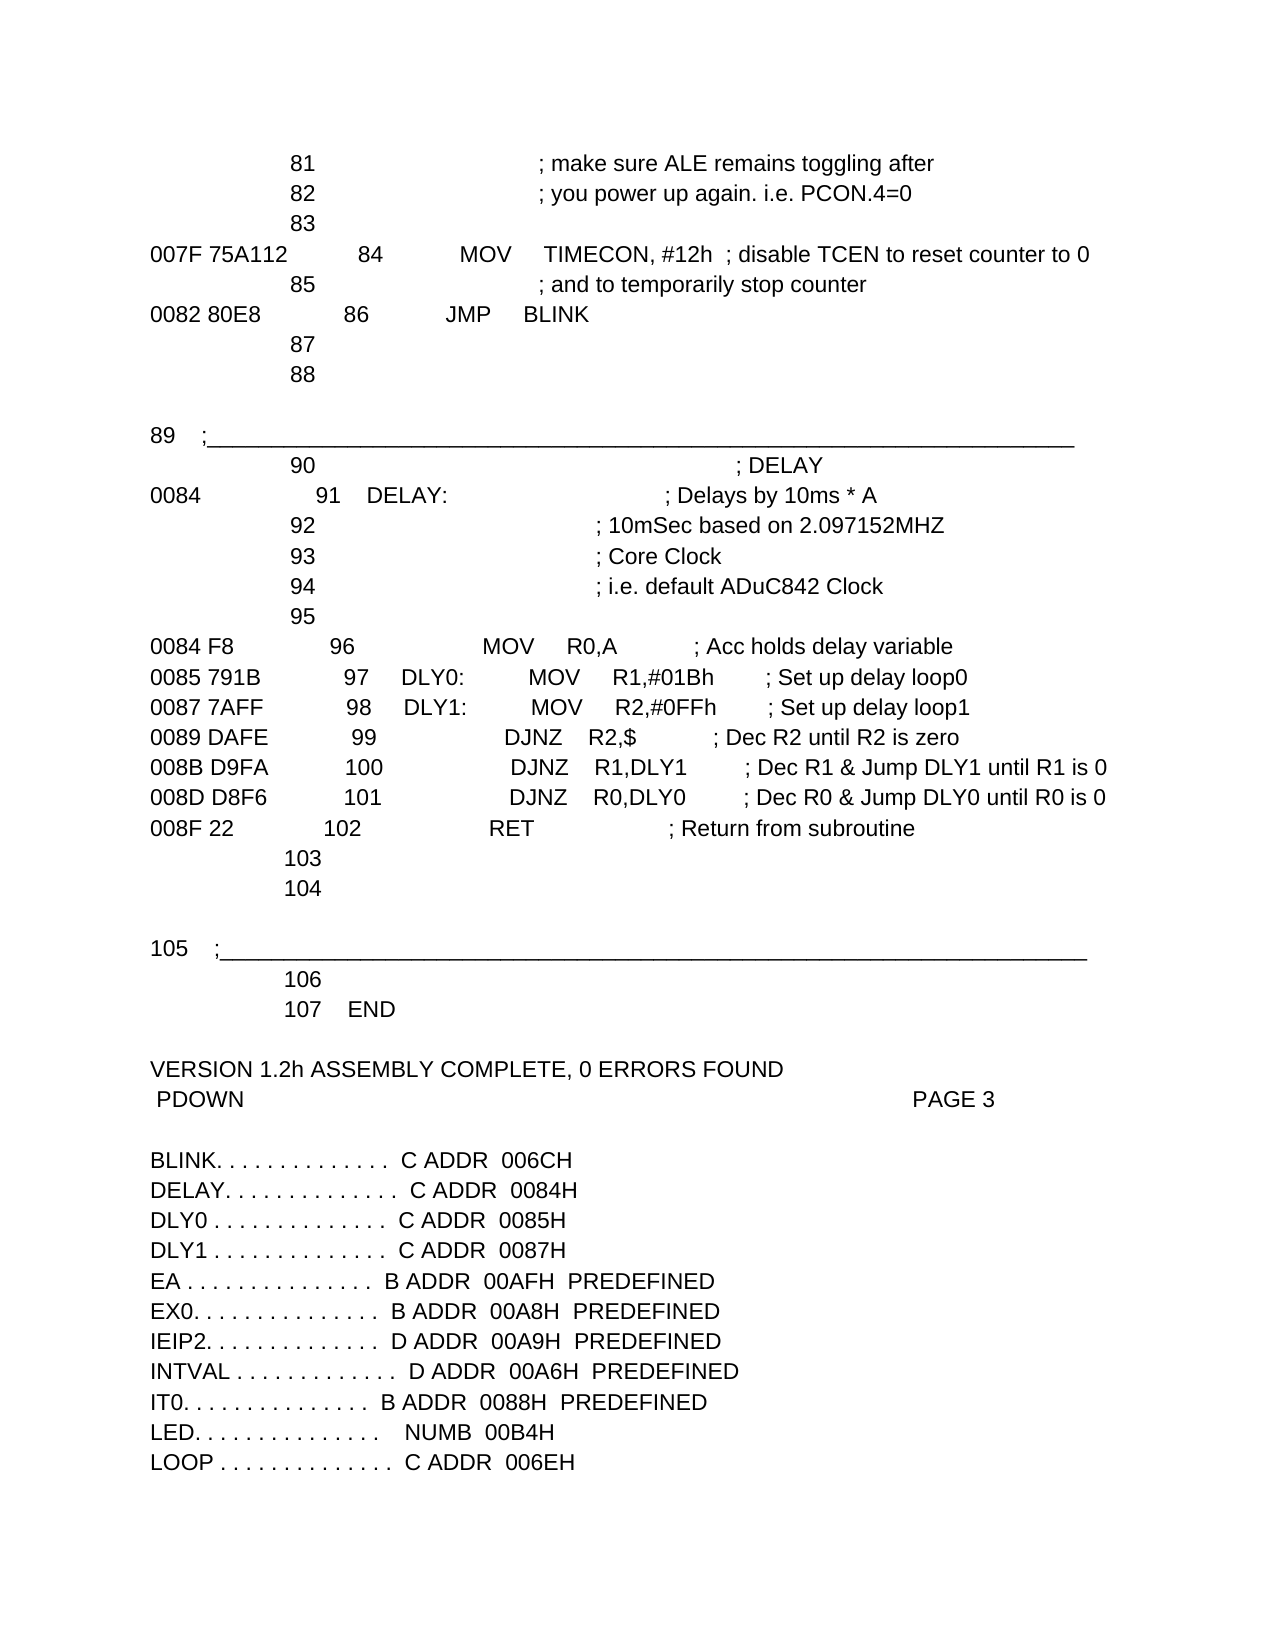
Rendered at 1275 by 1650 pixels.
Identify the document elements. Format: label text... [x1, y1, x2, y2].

text 89 ;____________________________________________________________________ [150, 392, 1125, 448]
text 94 ; i.e. default ADuC842 Clock [150, 573, 1125, 599]
text 82 ; you power up again. i.e. PCON.4=0 [150, 180, 1125, 207]
text 106 [150, 966, 1125, 992]
text 0082 80E8 86 JMP BLINK [150, 301, 1125, 327]
text DLY1 . . . . . . . . . . . . . . C ADDR 0087H [150, 1237, 1125, 1264]
text PDOWN PAGE 3 [150, 1086, 1125, 1113]
text 95 [150, 603, 1125, 629]
text DELAY. . . . . . . . . . . . . . C ADDR 0084H [150, 1177, 1125, 1203]
text 0087 7AFF 98 DLY1: MOV R2,#0FFh ; Set up delay loop1 [150, 694, 1125, 720]
text 93 ; Core Clock [150, 543, 1125, 569]
text IT0. . . . . . . . . . . . . . . B ADDR 0088H PREDEFINED [150, 1388, 1125, 1415]
text BLINK. . . . . . . . . . . . . . C ADDR 006CH [150, 1147, 1125, 1173]
text VERSION 1.2h ASSEMBLY COMPLETE, 0 ERRORS FOUND [150, 1056, 1125, 1083]
text LOOP . . . . . . . . . . . . . . C ADDR 006EH [150, 1449, 1125, 1475]
text 92 ; 10mSec based on 2.097152MHZ [150, 512, 1125, 539]
text 107 END [150, 996, 1125, 1022]
text 104 [150, 875, 1125, 901]
text 90 ; DELAY [150, 452, 1125, 478]
text 103 [150, 845, 1125, 871]
text 0084 91 DELAY: ; Delays by 10ms * A [150, 482, 1125, 509]
text LED. . . . . . . . . . . . . . . NUMB 00B4H [150, 1419, 1125, 1445]
text DLY0 . . . . . . . . . . . . . . C ADDR 0085H [150, 1207, 1125, 1234]
text 105 ;____________________________________________________________________ [150, 905, 1125, 962]
text 87 [150, 331, 1125, 358]
text 85 ; and to temporarily stop counter [150, 271, 1125, 297]
text 0084 F8 96 MOV R0,A ; Acc holds delay variable [150, 633, 1125, 660]
text EX0. . . . . . . . . . . . . . . B ADDR 00A8H PREDEFINED [150, 1298, 1125, 1324]
text 0085 791B 97 DLY0: MOV R1,#01Bh ; Set up delay loop0 [150, 663, 1125, 690]
text 007F 75A112 84 MOV TIMECON, #12h ; disable TCEN to reset counter to 0 [150, 241, 1125, 267]
text 88 [150, 361, 1125, 388]
text 81 ; make sure ALE remains toggling after [150, 150, 1125, 176]
text 008D D8F6 101 DJNZ R0,DLY0 ; Dec R0 & Jump DLY0 until R0 is 0 [150, 784, 1125, 811]
text INTVAL . . . . . . . . . . . . . D ADDR 00A6H PREDEFINED [150, 1358, 1125, 1385]
text 008F 22 102 RET ; Return from subroutine [150, 814, 1125, 841]
text 83 [150, 210, 1125, 237]
text 0089 DAFE 99 DJNZ R2,$ ; Dec R2 until R2 is zero [150, 724, 1125, 750]
text IEIP2. . . . . . . . . . . . . . D ADDR 00A9H PREDEFINED [150, 1328, 1125, 1354]
text 008B D9FA 100 DJNZ R1,DLY1 ; Dec R1 & Jump DLY1 until R1 is 0 [150, 754, 1125, 781]
text EA . . . . . . . . . . . . . . . B ADDR 00AFH PREDEFINED [150, 1268, 1125, 1294]
